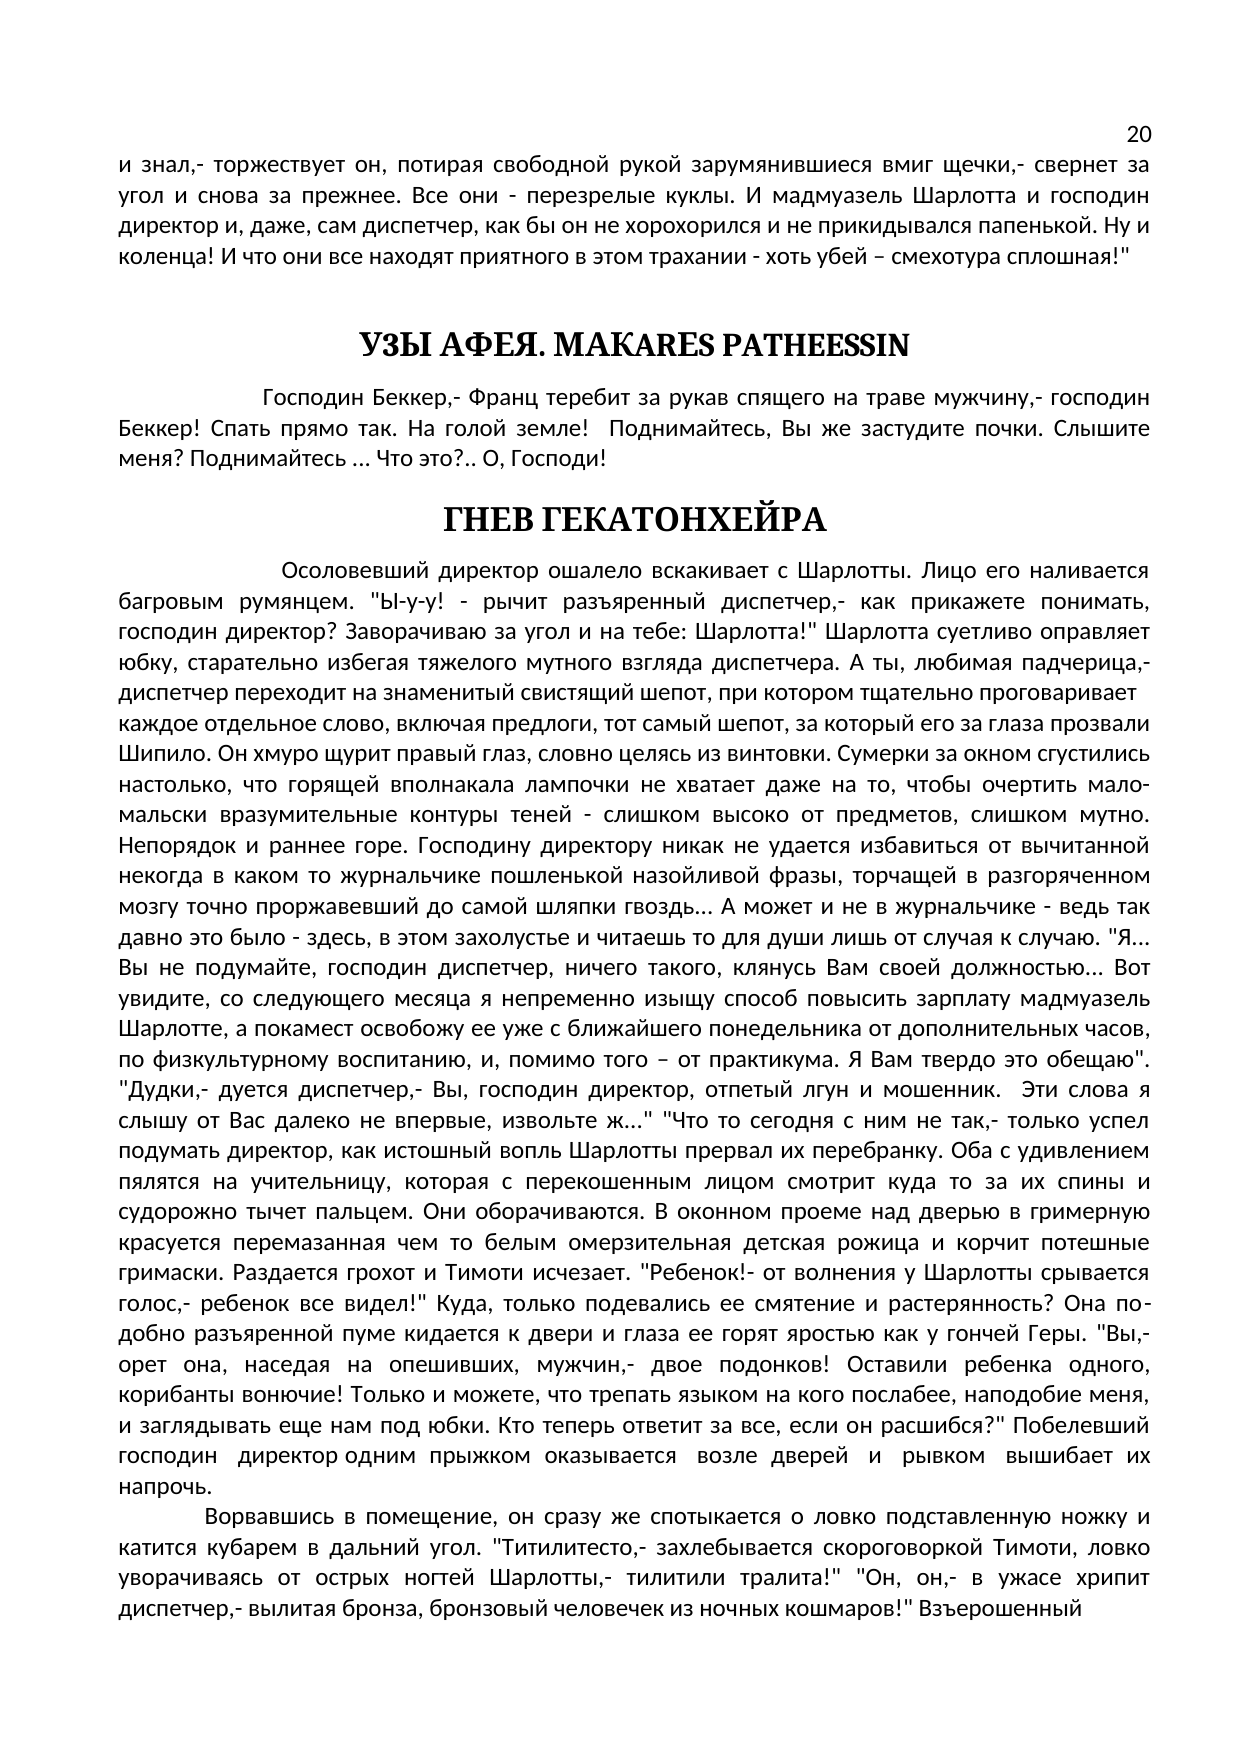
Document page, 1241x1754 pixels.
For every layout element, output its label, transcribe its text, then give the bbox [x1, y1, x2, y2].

text ГНЕВ ГЕКАТОНХЕЙРА [118, 501, 1152, 540]
text Осоловевший директор ошалело вскакивает с Шарлотты. Лицо его наливается багровым румянцем. "Ы-у-у! - рычит разъяренный диспетчер,- как прикажете понимать, господин директор? Заворачиваю за угол и на тебе: Шарлотта!" Шарлотта суетливо оправляет юбку, старательно избегая тяжелого мутного взгляда диспетчера. А ты, любимая падчерица,- диспетчер переходит на знаменитый свистящий шепот, при котором тщательно проговаривает [118, 554, 1152, 707]
text 20 [118, 118, 1152, 149]
text Ворвавшись в помещение, он сразу же спотыкается о ловко подставленную ножку и катится кубарем в дальний угол. "Титилитесто,- захлебывается скороговоркой Тимоти, ловко уворачиваясь от острых ногтей Шарлотты,- тилитили тралита!" "Он, он,- в ужасе хрипит диспетчер,- вылитая бронза, бронзовый человечек из ночных кошмаров!" Взъерошенный [118, 1501, 1152, 1623]
text и знал,- торжествует он, потирая свободной рукой зарумянившиеся вмиг щечки,- свернет за угол и снова за прежнее. Все они - перезрелые куклы. И мадмуазель Шарлотта и господин директор и, даже, сам диспетчер, как бы он не хорохорился и не прикидывался папенькой. Ну и коленца! И что они все находят приятного в этом трахании - хоть убей – смехотура сплошная!" [118, 149, 1152, 271]
text Господин Беккер,- Франц теребит за рукав спящего на траве мужчину,- господин Беккер! Спать прямо так. На голой земле! Поднимайтесь, Вы же застудите почки. Слышите меня? Поднимайтесь ... Что это?.. О, Господи! [118, 382, 1152, 473]
text каждое отдельное слово, включая предлоги, тот самый шепот, за который его за глаза прозвали Шипило. Он хмуро щурит правый глаз, словно целясь из винтовки. Сумерки за окном сгустились настолько, что горящей вполнакала лампочки не хватает даже на то, чтобы очертить мало-мальски вразумительные контуры теней - слишком высоко от предметов, слишком мутно. Непорядок и раннее горе. Господину директору никак не удается избавиться от вычитанной некогда в каком то журнальчике пошленькой назойливой фразы, торчащей в разгоряченном мозгу точно проржавевший до самой шляпки гвоздь... А может и не в журнальчике - ведь так давно это было - здесь, в этом захолустье и читаешь то для души лишь от случая к случаю. "Я... Вы не подумайте, господин диспетчер, ничего такого, клянусь Вам своей должностью... Вот увидите, со следующего месяца я непременно изыщу способ повысить зарплату мадмуазель Шарлотте, а покамест освобожу ее уже с ближайшего понедельника от дополнительных часов, по физкультурному воспитанию, и, помимо того – от практикума. Я Вам твердо это обещаю". "Дудки,- дуется диспетчер,- Вы, господин директор, отпетый лгун и мошенник. Эти слова я слышу от Вас далеко не впервые, извольте ж..." "Что то сегодня с ним не так,- только успел подумать директор, как истошный вопль Шарлотты прервал их перебранку. Оба с удивлением пялятся на учительницу, которая с перекошенным лицом смотрит куда то за их спины и судорожно тычет пальцем. Они оборачиваются. В оконном проеме над дверью в гримерную красуется перемазанная чем то белым омерзительная детская рожица и корчит потешные гримаски. Раздается грохот и Тимоти исчезает. "Ребенок!- от волнения у Шарлотты срывается голос,- ребенок все видел!" Куда, только подевались ее смятение и растерянность? Она подобно разъяренной пуме кидается к двери и глаза ее горят яростью как у гончей Геры. "Вы,- орет она, наседая на опешивших, мужчин,- двое подонков! Оставили ребенка одного, корибанты вонючие! Только и можете, что трепать языком на кого послабее, наподобие меня, и заглядывать еще нам под юбки. Кто теперь ответит за все, если он расшибся?" Побелевший господин директор одним прыжком оказывается возле дверей и рывком вышибает их напрочь. [118, 707, 1152, 1501]
text У3Ы АФЕЯ. МАКARЕS PATHEESSIN [118, 326, 1152, 364]
